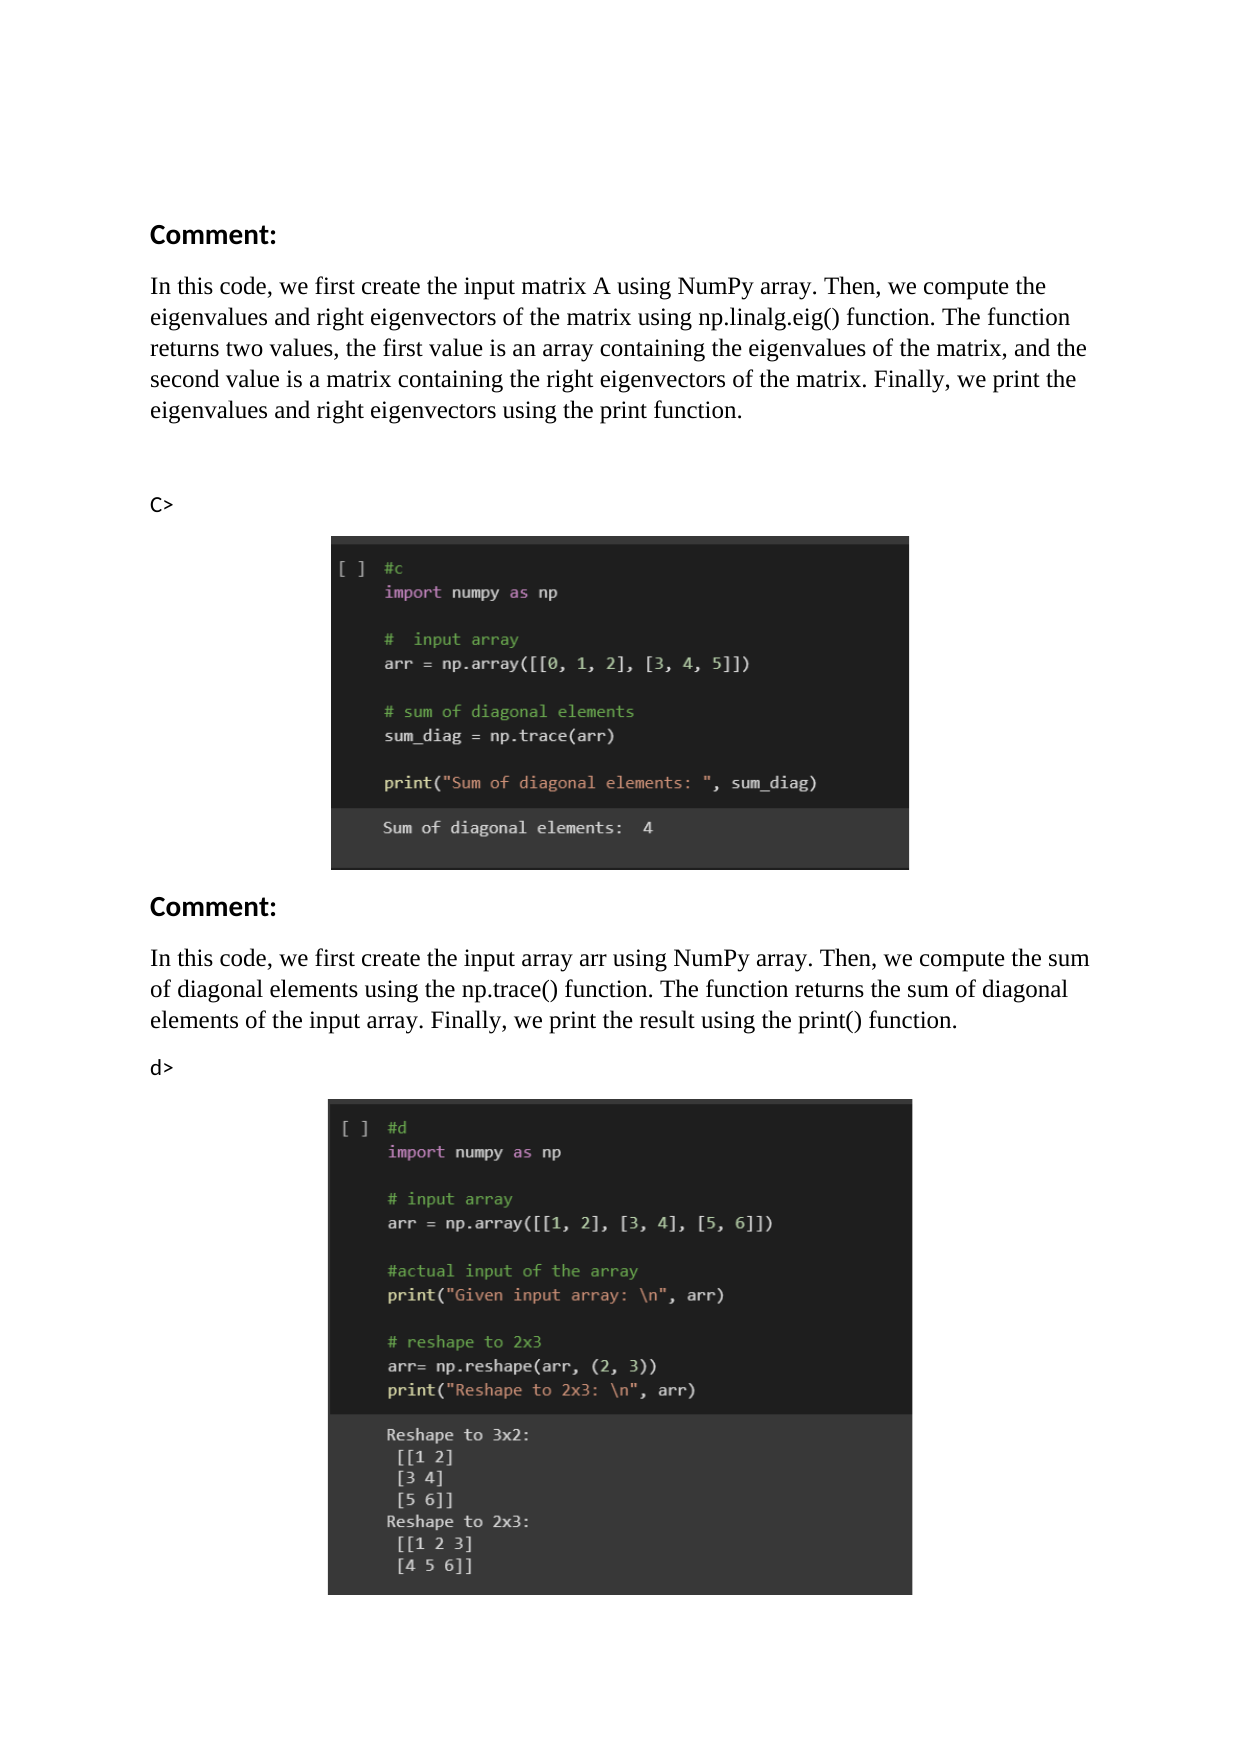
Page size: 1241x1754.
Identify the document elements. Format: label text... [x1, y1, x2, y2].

picture [331, 536, 910, 870]
text C> [150, 490, 1090, 518]
text In this code, we first create the input matrix A using NumPy array. Then, we compute the eigenvalues and right eigenvectors of the matrix using np.linalg.eig() function. The function returns two values, the first value is an array containing the eigenvalues of the matrix, and the second value is a matrix containing the right eigenvectors of the matrix. Finally, we print the eigenvalues and right eigenvectors using the print function. [150, 271, 1090, 424]
text Comment: [150, 888, 1090, 924]
text d> [150, 1053, 1090, 1081]
picture [327, 1099, 913, 1595]
text Comment: [150, 216, 1090, 252]
text In this code, we first create the input array arr using NumPy array. Then, we compute the sum of diagonal elements using the np.trace() function. The function returns the sum of diagonal elements of the input array. Finally, we print the result using the print() function. [150, 943, 1090, 1034]
